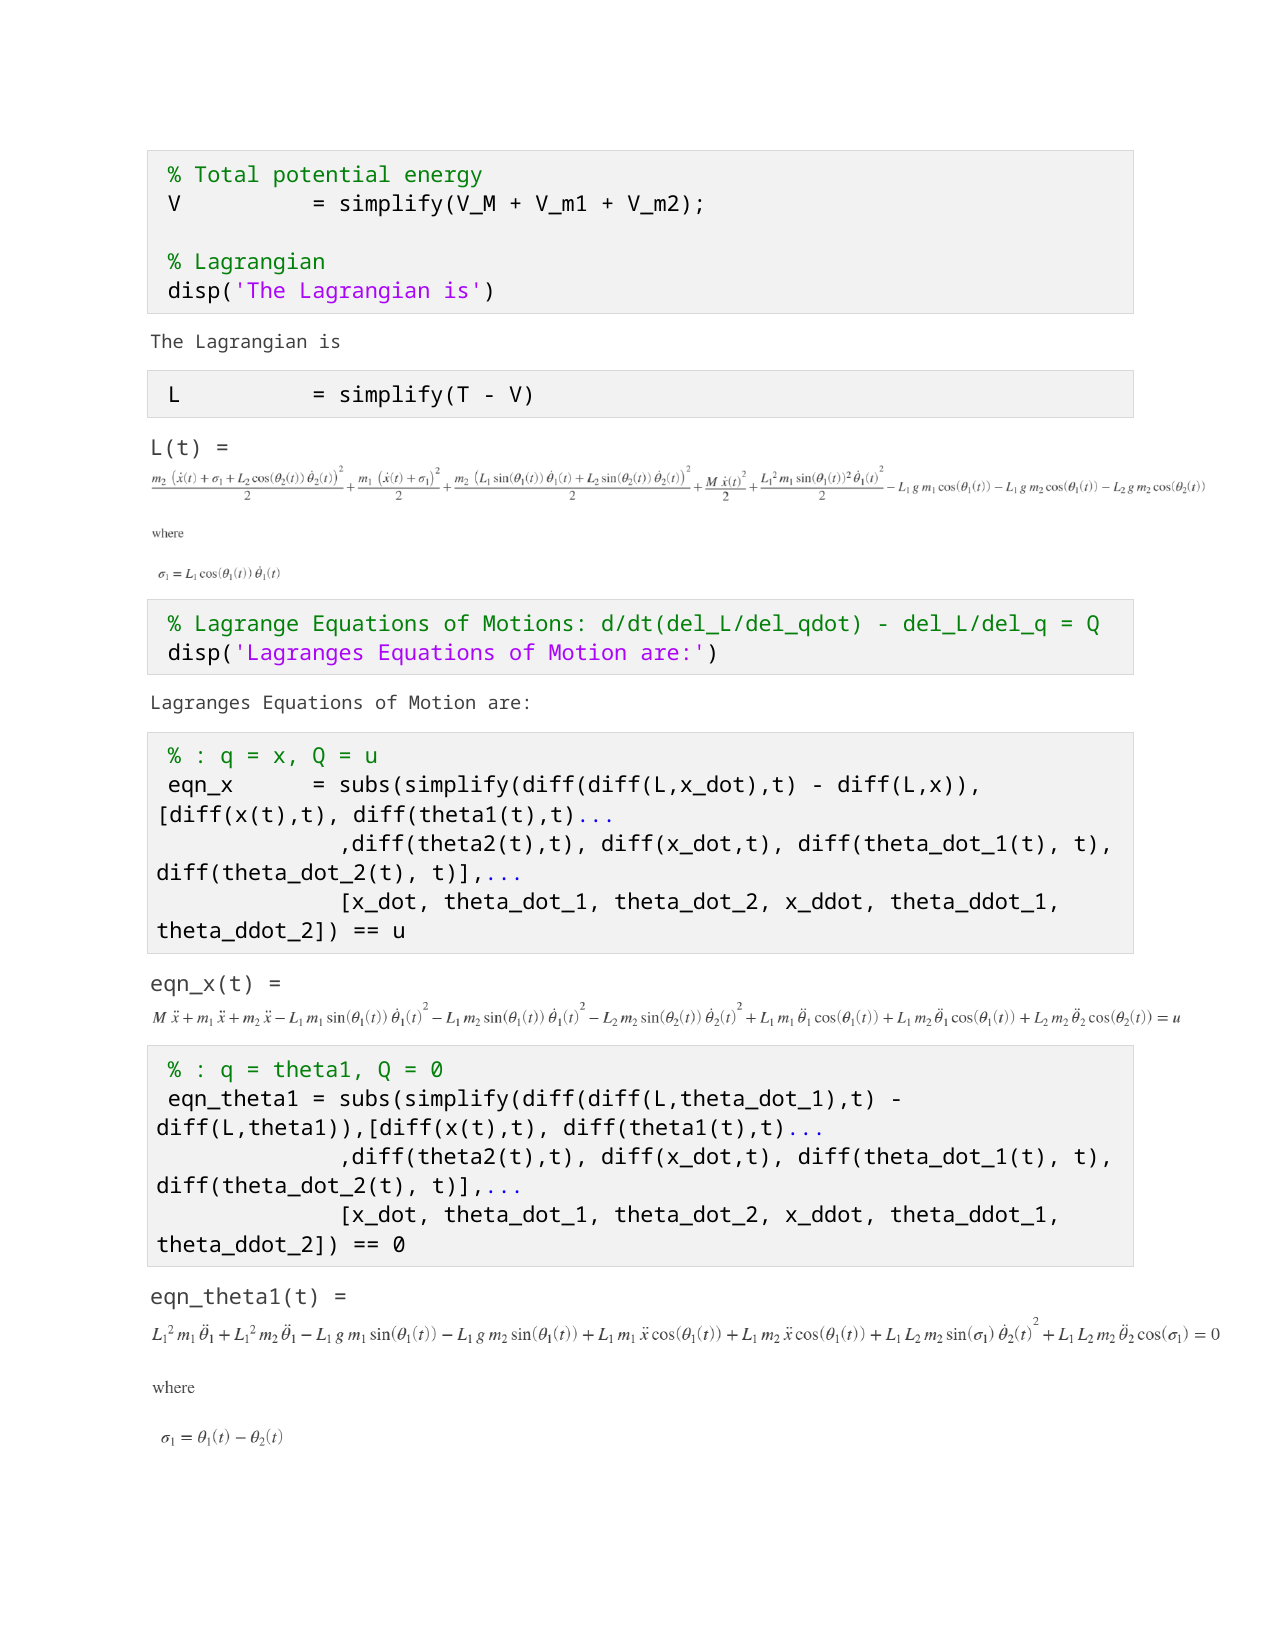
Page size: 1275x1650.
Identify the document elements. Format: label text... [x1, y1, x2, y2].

text L(t) = [150, 432, 1125, 461]
picture [150, 1313, 1221, 1450]
text % Lagrangian [148, 237, 1133, 267]
text % Total potential energy [148, 151, 1133, 179]
text eqn_x = subs(simplify(diff(diff(L,x_dot),t) - diff(L,x)),[diff(x(t),t), diff(theta1(t),t)... [148, 761, 1133, 819]
text Lagranges Equations of Motion are: [150, 689, 1125, 715]
text V = simplify(V_M + V_m1 + V_m2); [148, 179, 1133, 208]
text % Lagrange Equations of Motions: d/dt(del_L/del_qdot) - del_L/del_q = Q [148, 600, 1133, 628]
text disp('The Lagrangian is') [148, 267, 1133, 313]
text [x_dot, theta_dot_1, theta_dot_2, x_ddot, theta_ddot_1, theta_ddot_2]) == 0 [148, 1191, 1133, 1266]
text eqn_x(t) = [150, 968, 1125, 999]
text eqn_theta1(t) = [150, 1281, 1125, 1311]
picture [150, 463, 1207, 583]
text disp('Lagranges Equations of Motion are:') [148, 628, 1133, 674]
picture [150, 999, 1182, 1029]
text L = simplify(T - V) [148, 371, 1133, 417]
text The Lagrangian is [150, 328, 1125, 354]
text % : q = theta1, Q = 0 [148, 1046, 1133, 1074]
text ,diff(theta2(t),t), diff(x_dot,t), diff(theta_dot_1(t), t), diff(theta_dot_2(t), t)],... [148, 819, 1133, 877]
text [x_dot, theta_dot_1, theta_dot_2, x_ddot, theta_ddot_1, theta_ddot_2]) == u [148, 877, 1133, 953]
text eqn_theta1 = subs(simplify(diff(diff(L,theta_dot_1),t) - diff(L,theta1)),[diff(x(t),t), diff(theta1(t),t)... [148, 1074, 1133, 1132]
text ,diff(theta2(t),t), diff(x_dot,t), diff(theta_dot_1(t), t), diff(theta_dot_2(t), t)],... [148, 1132, 1133, 1191]
text % : q = x, Q = u [148, 733, 1133, 761]
